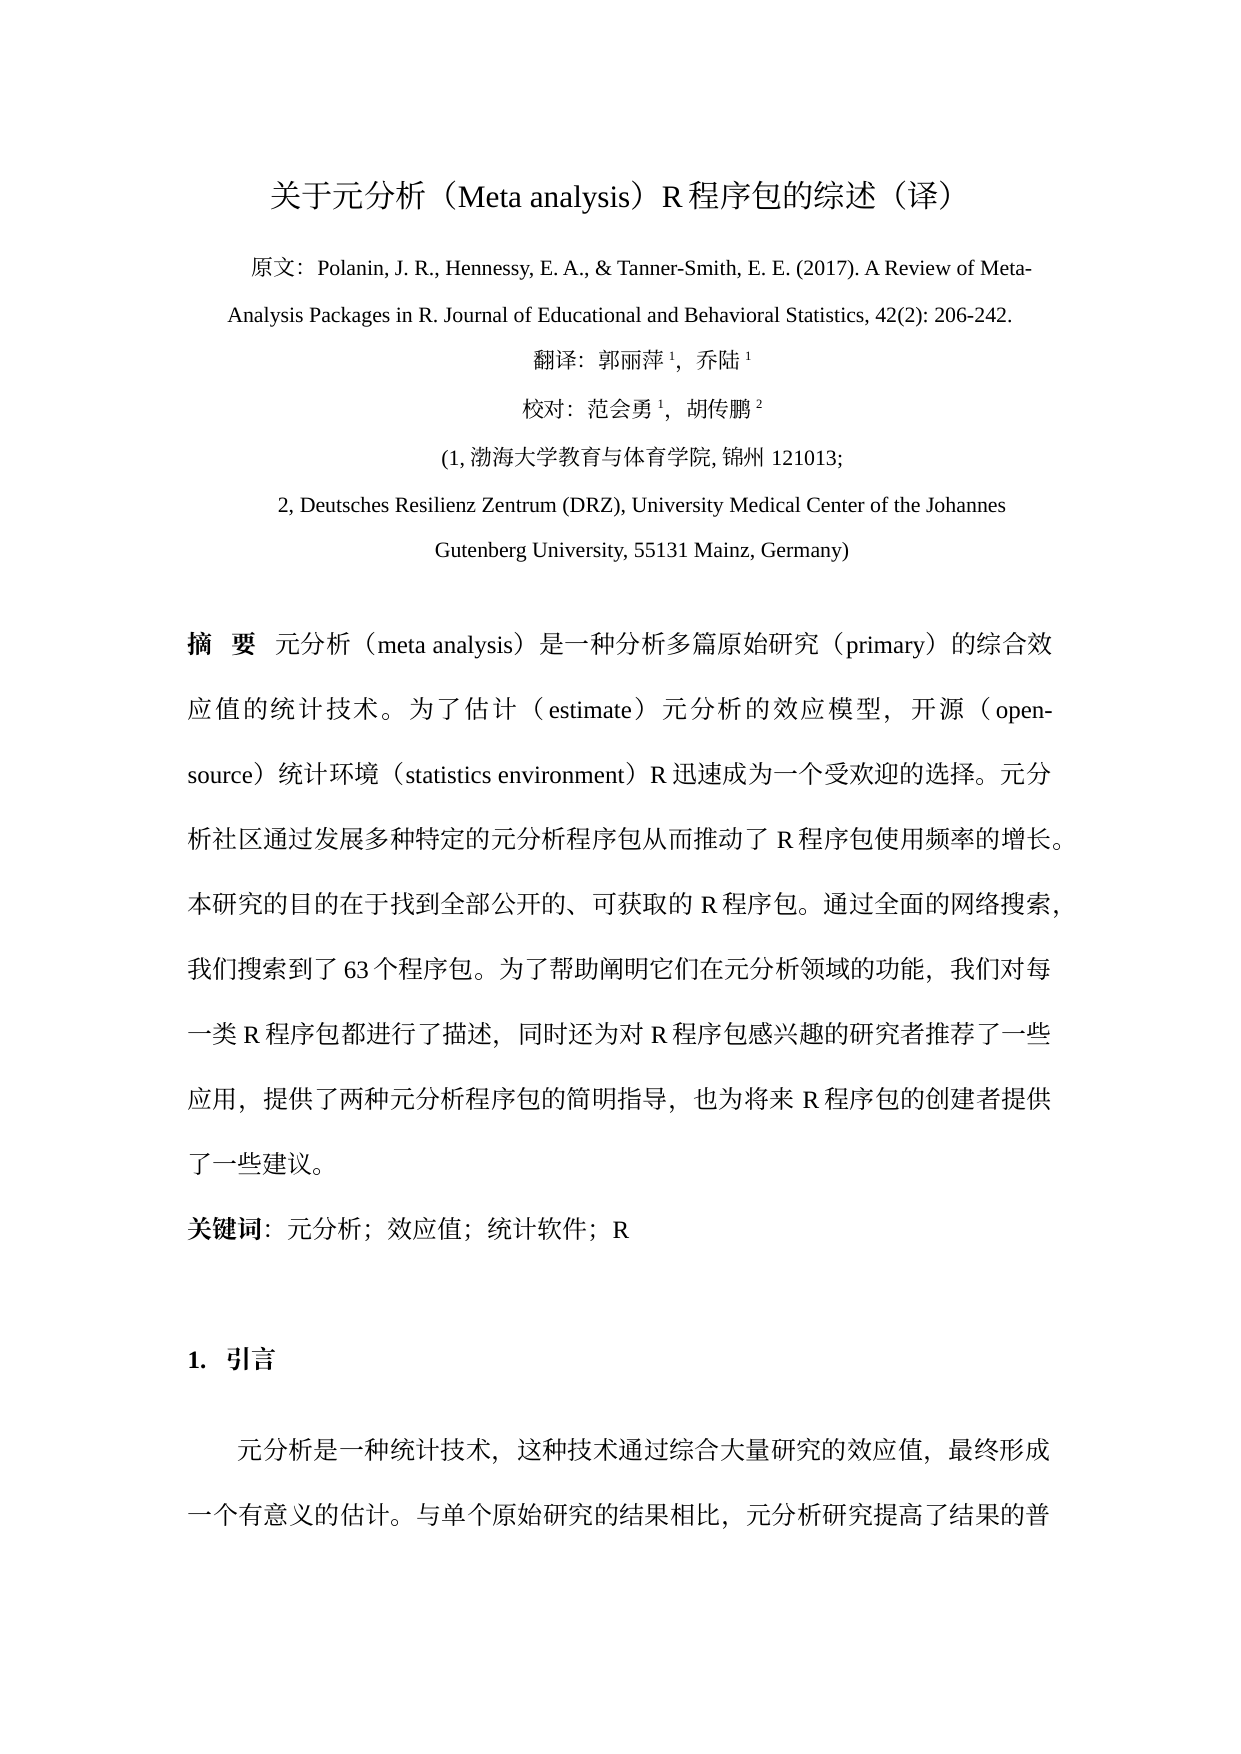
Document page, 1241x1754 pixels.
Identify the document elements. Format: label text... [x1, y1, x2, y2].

text 原文：Polanin, J. R., Hennessy, E. A., & Tanner-Smith, E. E. (2017). A Review of Meta-Analysis Packages in R. Journal of Educational and Behavioral Statistics, 42(2): 206-242. [187, 249, 1053, 331]
text Gutenberg University, 55131 Mainz, Germany) [187, 533, 1053, 566]
text (1, 渤海大学教育与体育学院, 锦州 121013; [187, 440, 1053, 472]
subtitle 关于元分析（Meta analysis）R程序包的综述（译） [187, 162, 1053, 227]
text 2, Deutsches Resilienz Zentrum (DRZ), University Medical Center of the Johannes [187, 488, 1053, 520]
text 校对：范会勇1，胡传鹏2 [231, 391, 1053, 424]
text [187, 1416, 1053, 1546]
text 关键词：元分析；效应值；统计软件；R [187, 1196, 1053, 1261]
subtitle 引言 [187, 1326, 1053, 1391]
text 翻译：郭丽萍1，乔陆1 [187, 343, 1053, 376]
text 摘 要 元分析（meta analysis）是一种分析多篇原始研究（primary）的综合效应值的统计技术。为了估计（estimate）元分析的效应模型，开源（open-source）统计环境（statistics environment）R迅速成为一个受欢迎的选择。元分析社区通过发展多种特定的元分析程序包从而推动了R程序包使用频率的增长。本研究的目的在于找到全部公开的、可获取的R程序包。通过全面的网络搜索，我们搜索到了63个程序包。为了帮助阐明它们在元分析领域的功能，我们对每一类R程序包都进行了描述，同时还为对R程序包感兴趣的研究者推荐了一些应用，提供了两种元分析程序包的简明指导，也为将来R程序包的创建者提供了一些建议。 [187, 611, 1053, 1196]
